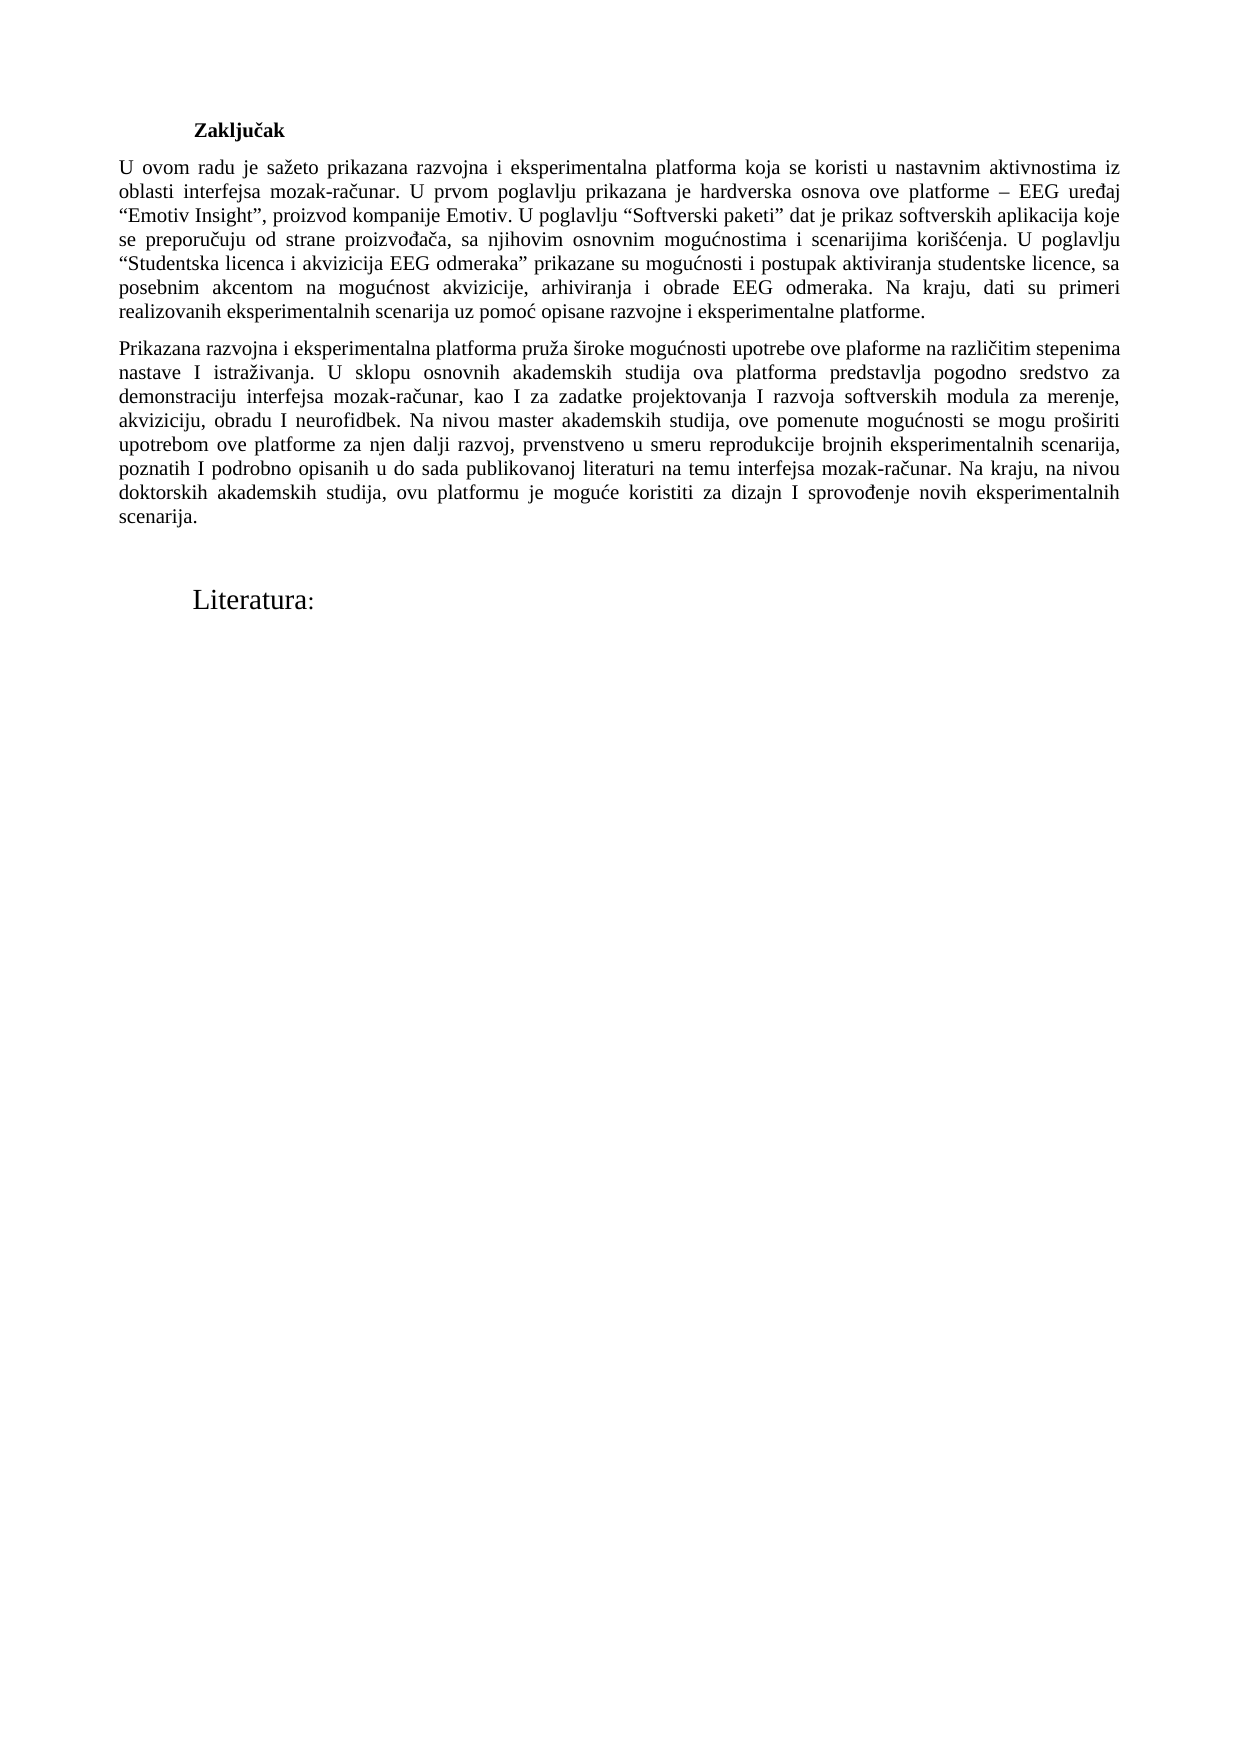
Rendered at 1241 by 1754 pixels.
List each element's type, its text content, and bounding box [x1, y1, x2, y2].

subtitle Zaključak [118, 118, 1122, 142]
text Prikazana razvojna i eksperimentalna platforma pruža široke mogućnosti upotrebe ove plaforme na različitim stepenima nastave I istraživanja. U sklopu osnovnih akademskih studija ova platforma predstavlja pogodno sredstvo za demonstraciju interfejsa mozak-računar, kao I za zadatke projektovanja I razvoja softverskih modula za merenje, akviziciju, obradu I neurofidbek. Na nivou master akademskih studija, ove pomenute mogućnosti se mogu proširiti upotrebom ove platforme za njen dalji razvoj, prvenstveno u smeru reprodukcije brojnih eksperimentalnih scenarija, poznatih I podrobno opisanih u do sada publikovanoj literaturi na temu interfejsa mozak-računar. Na kraju, na nivou doktorskih akademskih studija, ovu platformu je moguće koristiti za dizajn I sprovođenje novih eksperimentalnih scenarija. [118, 336, 1122, 528]
text U ovom radu je sažeto prikazana razvojna i eksperimentalna platforma koja se koristi u nastavnim aktivnostima iz oblasti interfejsa mozak-računar. U prvom poglavlju prikazana je hardverska osnova ove platforme – EEG uređaj “Emotiv Insight”, proizvod kompanije Emotiv. U poglavlju “Softverski paketi” dat je prikaz softverskih aplikacija koje se preporučuju od strane proizvođača, sa njihovim osnovnim mogućnostima i scenarijima korišćenja. U poglavlju “Studentska licenca i akvizicija EEG odmeraka” prikazane su mogućnosti i postupak aktiviranja studentske licence, sa posebnim akcentom na mogućnost akvizicije, arhiviranja i obrade EEG odmeraka. Na kraju, dati su primeri realizovanih eksperimentalnih scenarija uz pomoć opisane razvojne i eksperimentalne platforme. [118, 155, 1122, 323]
text Literatura: [118, 582, 1122, 616]
